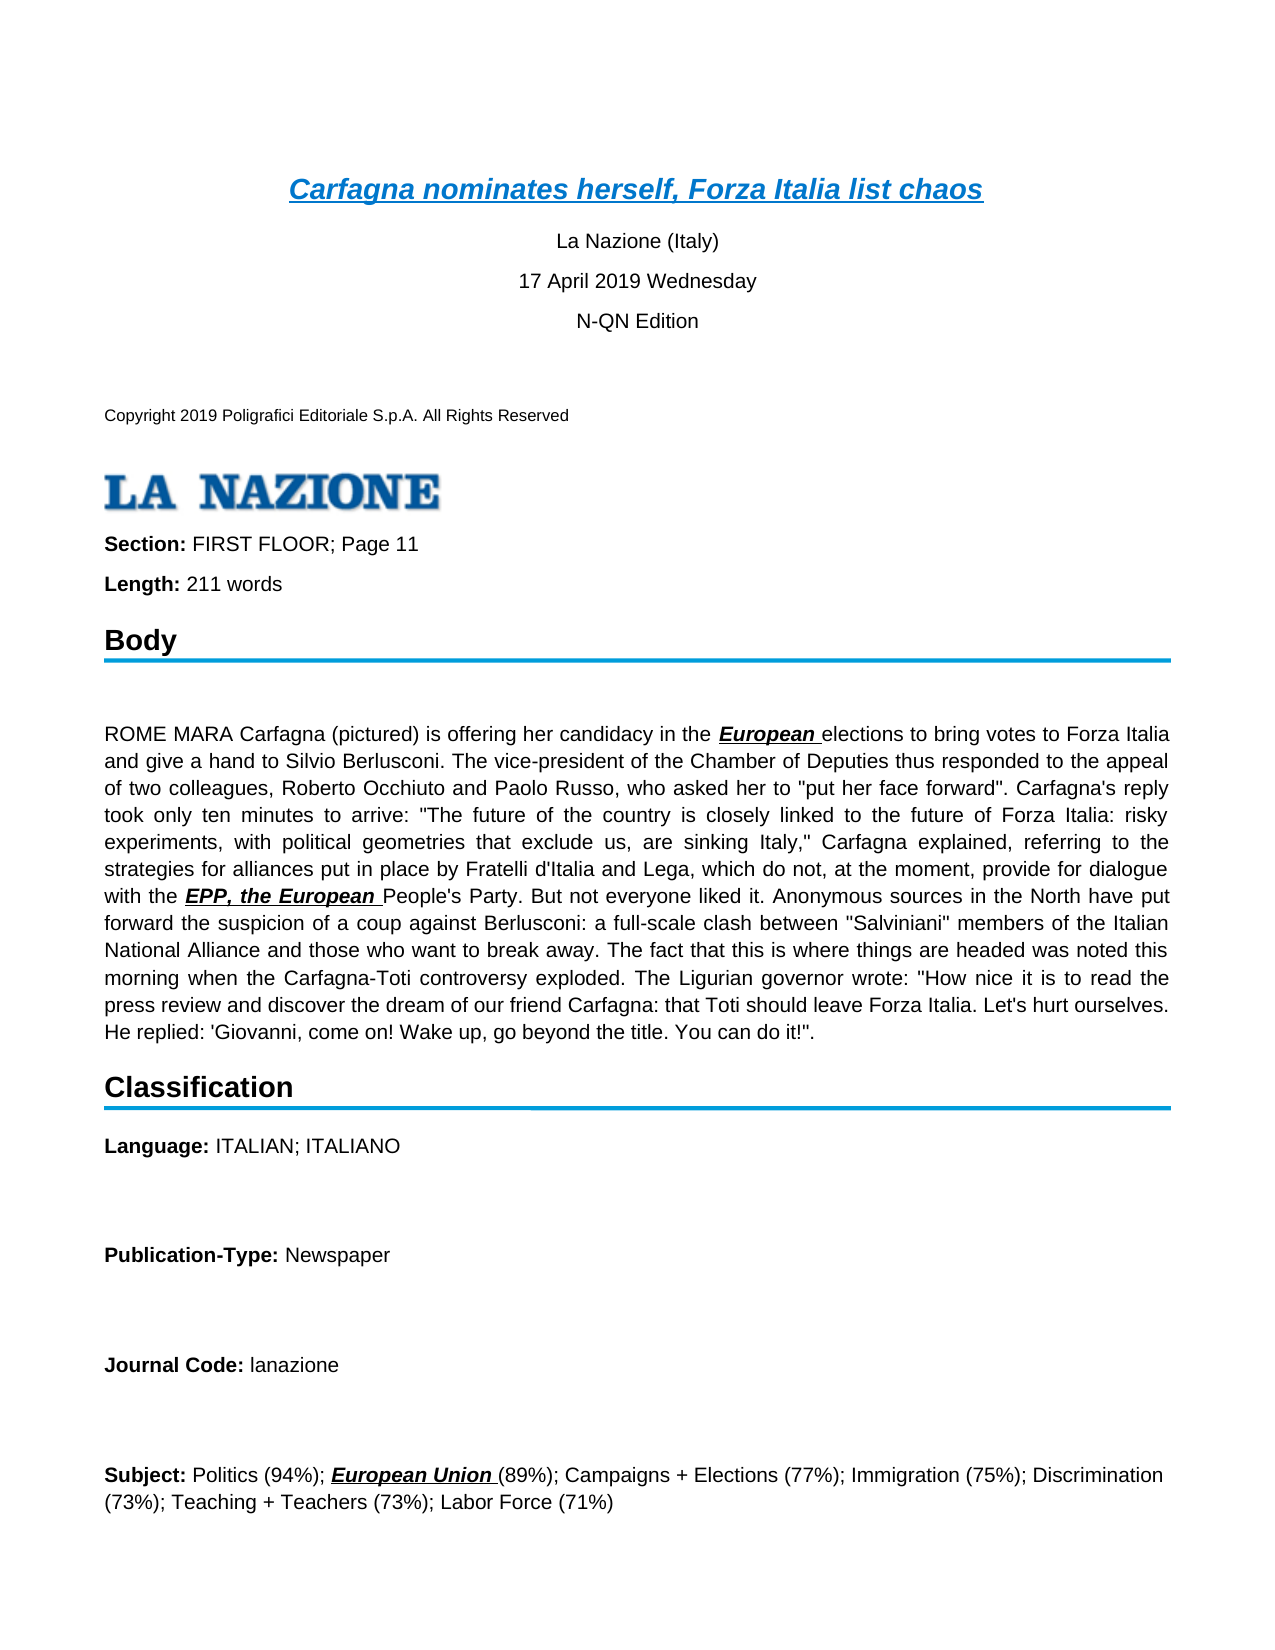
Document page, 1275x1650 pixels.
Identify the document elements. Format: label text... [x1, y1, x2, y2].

text Language: ITALIAN; ITALIANO [104, 1131, 1171, 1215]
text La Nazione (Italy) [104, 226, 1171, 253]
picture [104, 466, 442, 517]
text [104, 1459, 1171, 1513]
text 17 April 2019 Wednesday [104, 266, 1171, 293]
text ROME MARA Carfagna (pictured) is offering her candidacy in the European elections to bring votes to Forza Italia and give a hand to Silvio Berlusconi. The vice-president of the Chamber of Deputies thus responded to the appeal of two colleagues, Roberto Occhiuto and Paolo Russo, who asked her to "put her face forward". Carfagna's reply took only ten minutes to arrive: "The future of the country is closely linked to the future of Forza Italia: risky experiments, with political geometries that exclude us, are sinking Italy," Carfagna explained, referring to the strategies for alliances put in place by Fratelli d'Italia and Lega, which do not, at the moment, provide for dialogue with the EPP, the European People's Party. But not everyone liked it. Anonymous sources in the North have put forward the suspicion of a coup against Berlusconi: a full-scale clash between "Salviniani" members of the Italian National Alliance and those who want to break away. The fact that this is where things are headed was noted this morning when the Carfagna-Toti controversy exploded. The Ligurian governor wrote: "How nice it is to read the press review and discover the dream of our friend Carfagna: that Toti should leave Forza Italia. Let's hurt ourselves. He replied: 'Giovanni, come on! Wake up, go beyond the title. You can do it!". [104, 718, 1171, 1043]
text N-QN Edition [104, 305, 1171, 332]
text Classification [104, 1068, 1171, 1104]
text Journal Code: lanazione [104, 1350, 1171, 1434]
text Carfagna nominates herself, Forza Italia list chaos [104, 170, 1171, 205]
text Body [104, 621, 1171, 656]
text Copyright 2019 Poligrafici Editoriale S.p.A. All Rights Reserved [104, 374, 1171, 425]
text Section: FIRST FLOOR; Page 11 [104, 529, 1171, 556]
text Publication-Type: Newspaper [104, 1240, 1171, 1325]
text Length: 211 words [104, 569, 1171, 596]
